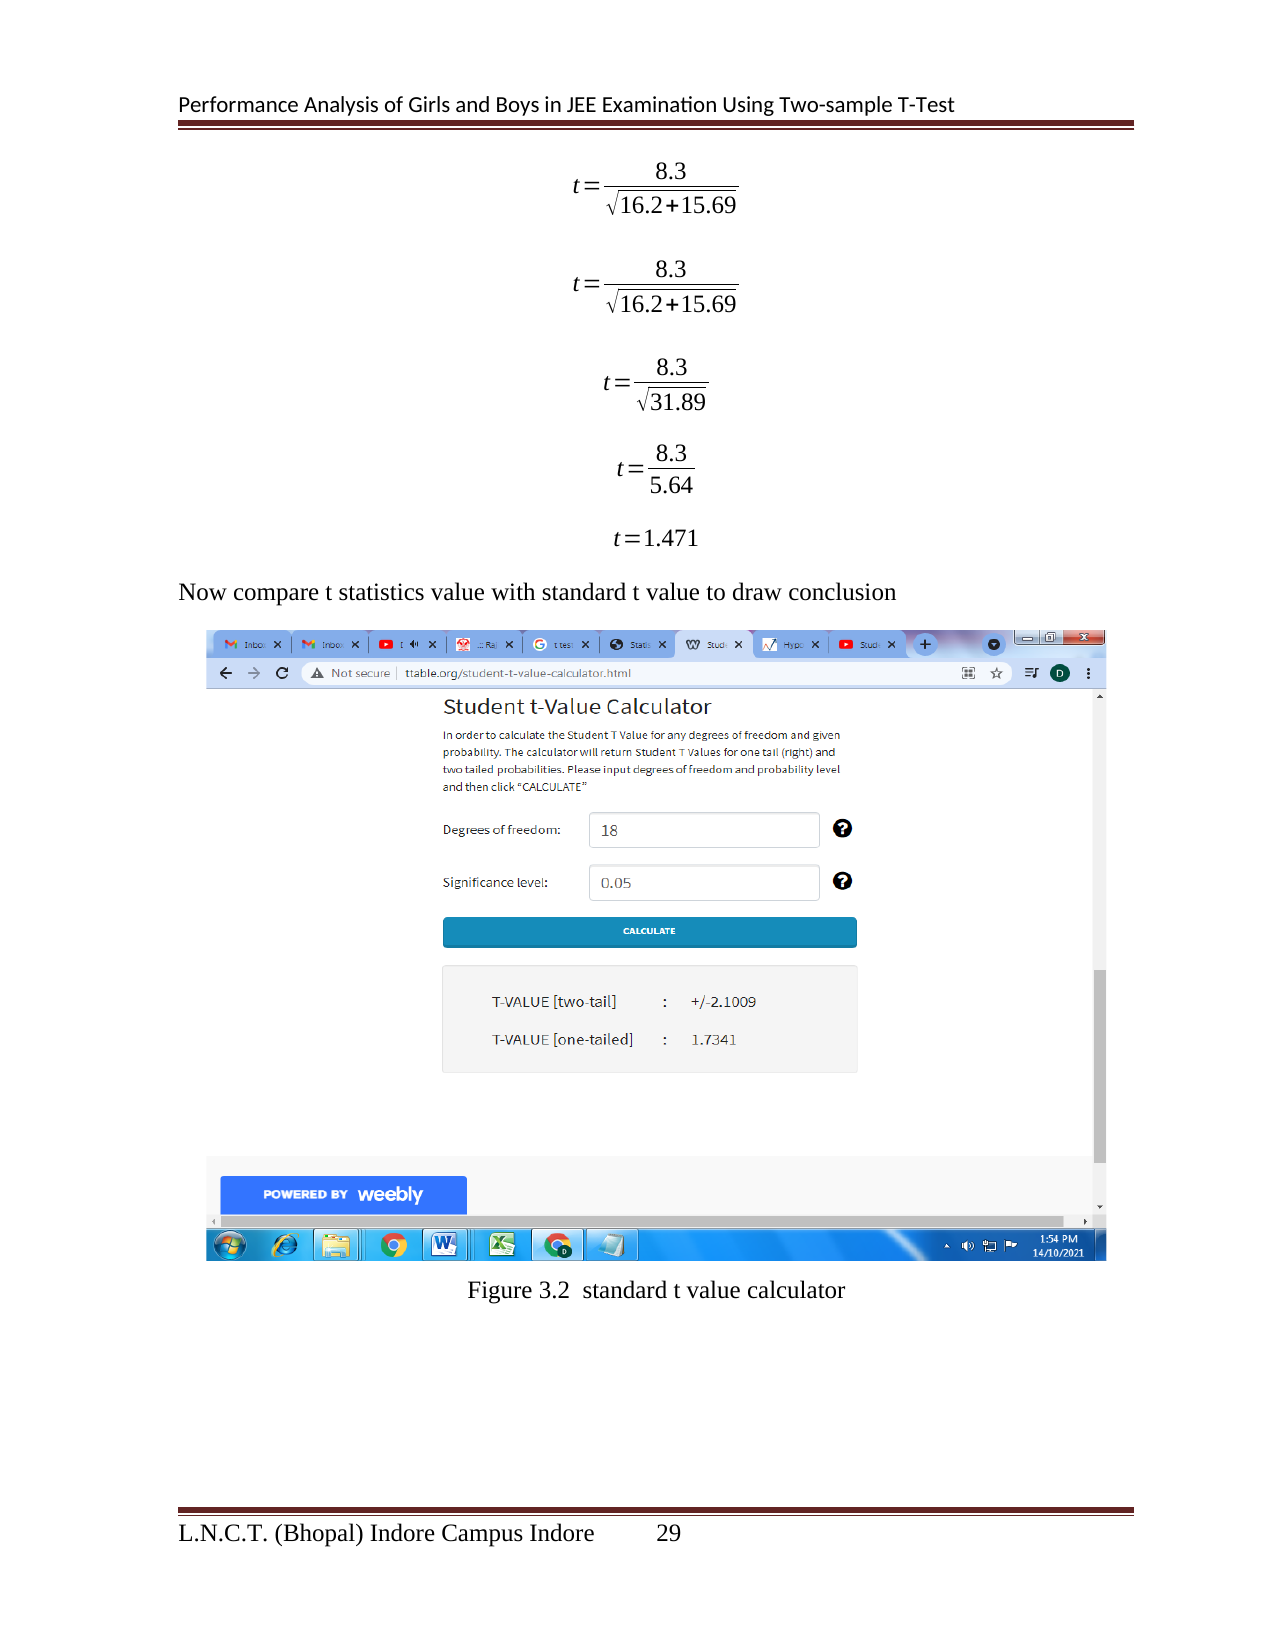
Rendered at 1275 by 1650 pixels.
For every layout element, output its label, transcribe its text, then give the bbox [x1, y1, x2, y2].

text Figure 3.2 standard t value calculator [178, 1275, 1134, 1304]
picture [206, 630, 1107, 1261]
text Now compare t statistics value with standard t value to draw conclusion [178, 577, 1134, 606]
